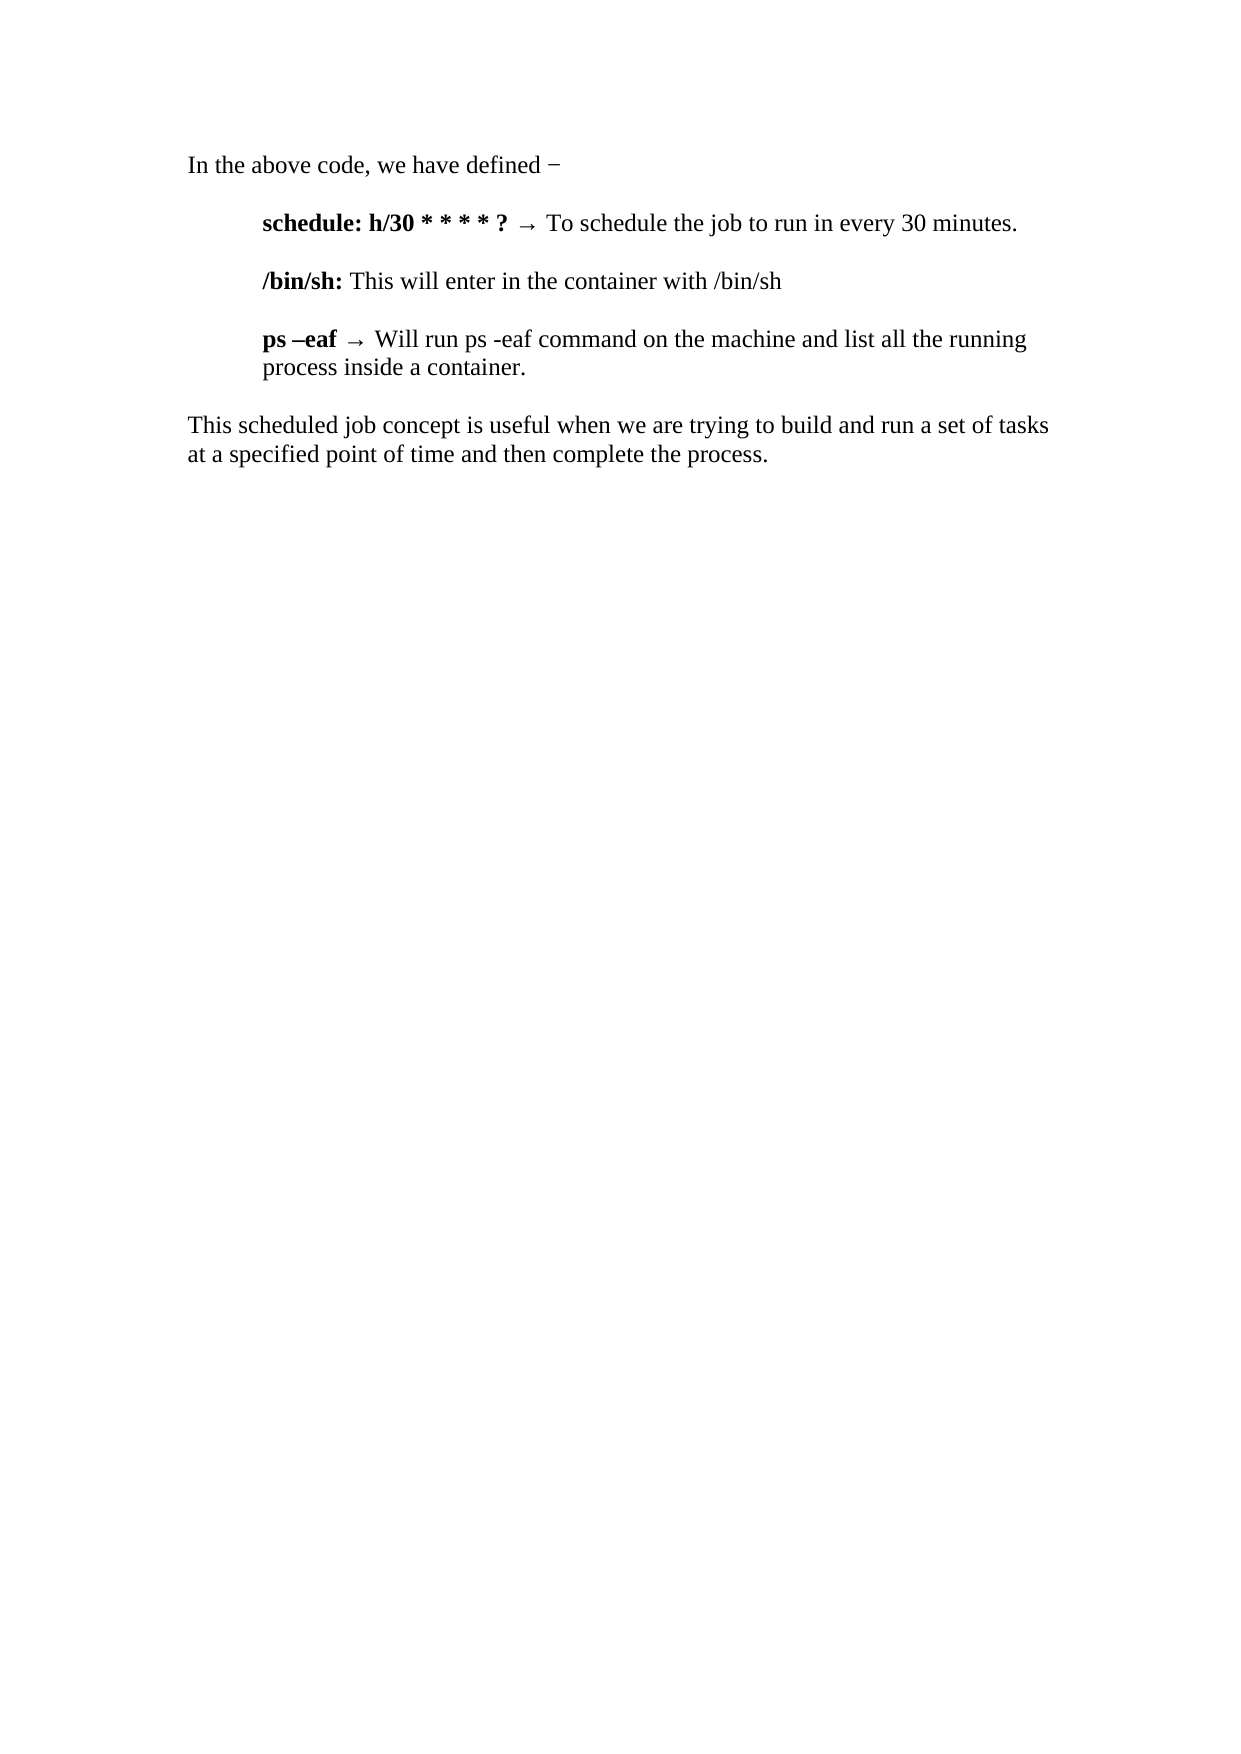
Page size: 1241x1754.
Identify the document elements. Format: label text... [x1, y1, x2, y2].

text schedule: h/30 * * * * ? → To schedule the job to run in every 30 minutes. [262, 208, 1053, 237]
text This scheduled job concept is useful when we are trying to build and run a set of tasks at a specified point of time and then complete the process. [187, 410, 1053, 468]
text In the above code, we have defined − [187, 150, 1053, 179]
text ps –eaf → Will run ps -eaf command on the machine and list all the running process inside a container. [262, 324, 1053, 381]
text /bin/sh: This will enter in the container with /bin/sh [262, 266, 1053, 294]
